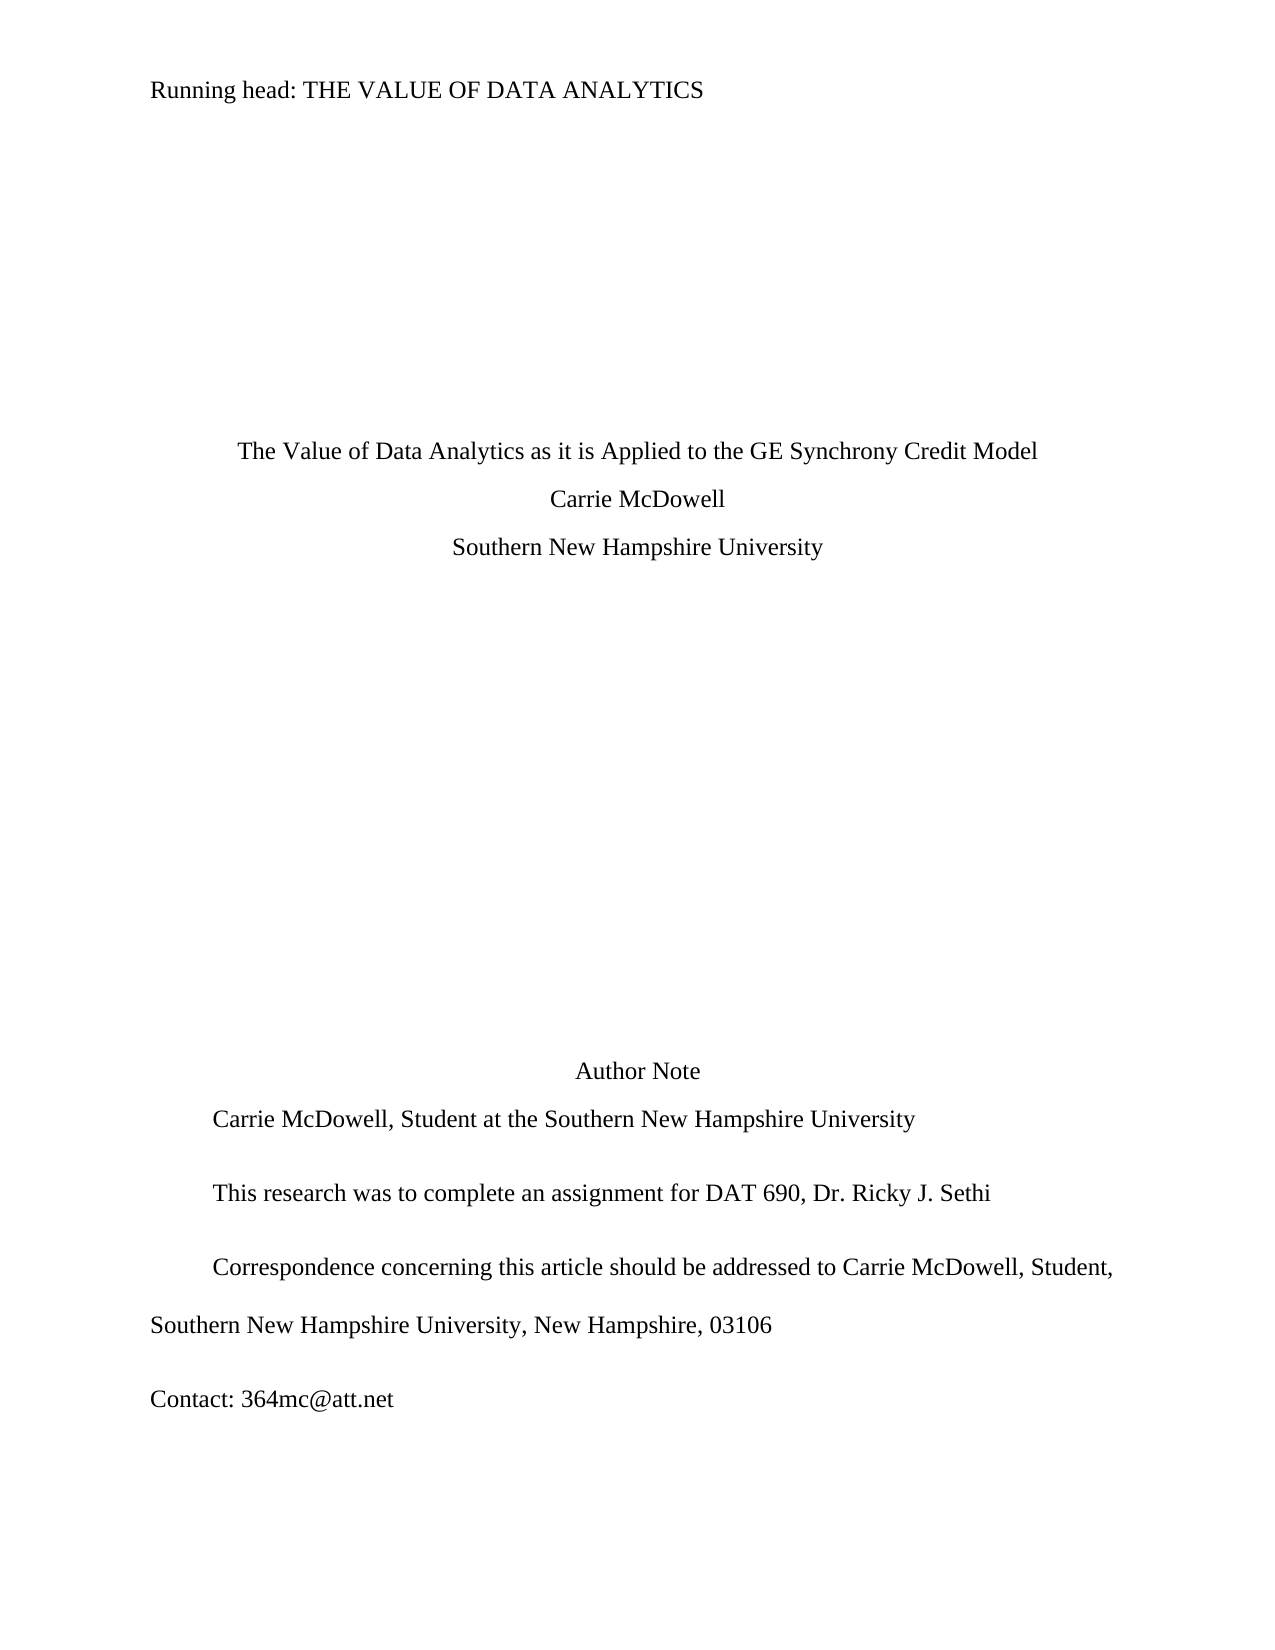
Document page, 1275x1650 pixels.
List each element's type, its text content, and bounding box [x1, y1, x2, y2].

text Carrie McDowell, Student at the Southern New Hampshire University [150, 1104, 1125, 1133]
text The Value of Data Analytics as it is Applied to the GE Synchrony Credit Model [150, 436, 1125, 465]
text Contact: 364mc@att.net [150, 1384, 1125, 1413]
text Southern New Hampshire University [150, 532, 1125, 560]
text This research was to complete an assignment for DAT 690, Dr. Ricky J. Sethi [150, 1178, 1125, 1207]
text Author Note [150, 1056, 1125, 1085]
text Carrie McDowell [150, 484, 1125, 513]
text Correspondence concerning this article should be addressed to Carrie McDowell, Student, Southern New Hampshire University, New Hampshire, 03106 [150, 1252, 1125, 1339]
